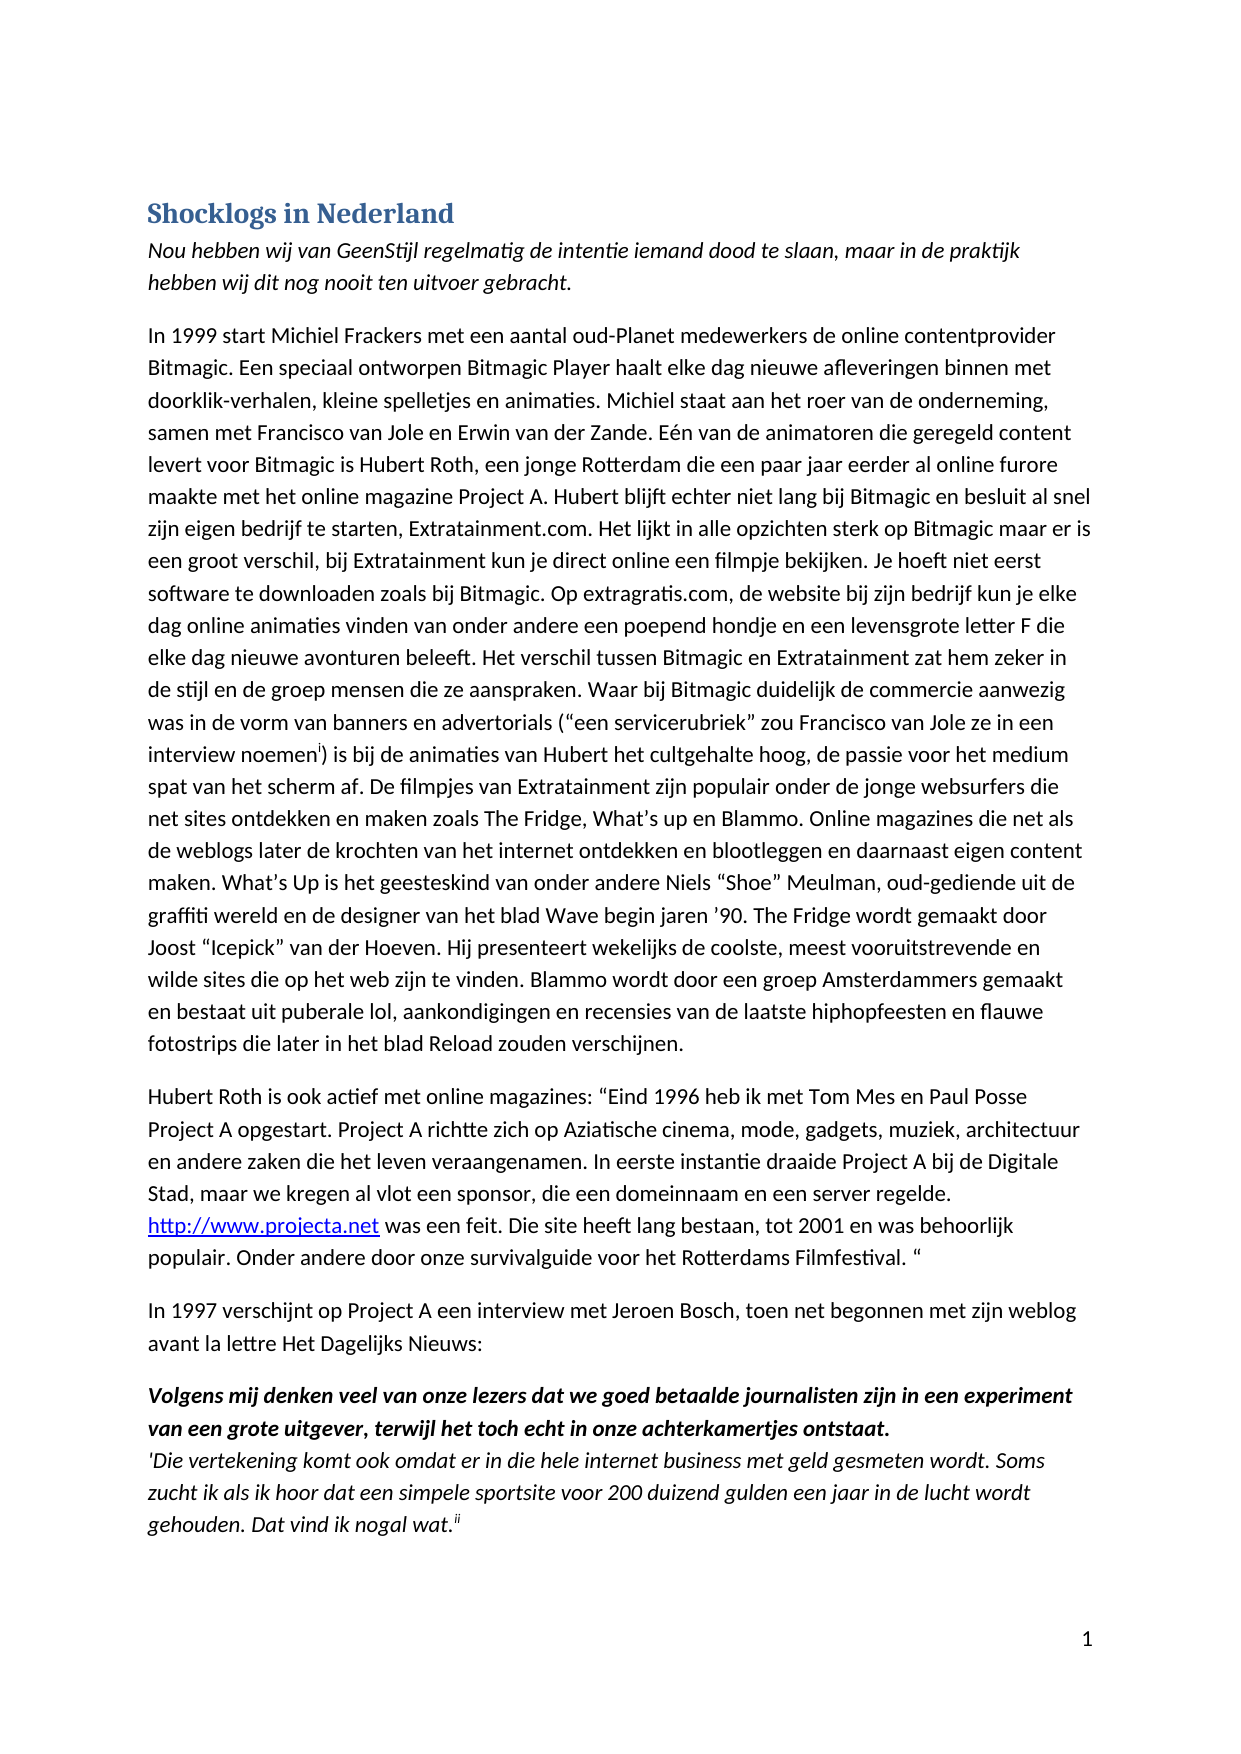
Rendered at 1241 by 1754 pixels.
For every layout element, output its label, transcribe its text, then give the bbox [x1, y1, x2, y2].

text Volgens mij denken veel van onze lezers dat we goed betaalde journalisten zijn in een experiment van een grote uitgever, terwijl het toch echt in onze achterkamertjes ontstaat. 'Die vertekening komt ook omdat er in die hele internet business met geld gesmeten wordt. Soms zucht ik als ik hoor dat een simpele sportsite voor 200 duizend gulden een jaar in de lucht wordt gehouden. Dat vind ik nogal wat. [148, 1382, 1093, 1538]
subtitle Shocklogs in Nederland [148, 198, 1093, 231]
text Hubert Roth is ook actief met online magazines: “Eind 1996 heb ik met Tom Mes en Paul Posse Project A opgestart. Project A richtte zich op Aziatische cinema, mode, gadgets, muziek, architectuur en andere zaken die het leven veraangenamen. In eerste instantie draaide Project A bij de Digitale Stad, maar we kregen al vlot een sponsor, die een domeinnaam en een server regelde. http://www.projecta.net was een feit. Die site heeft lang bestaan, tot 2001 en was behoorlijk populair. Onder andere door onze survivalguide voor het Rotterdams Filmfestival. “ [148, 1082, 1093, 1271]
text Nou hebben wij van GeenStijl regelmatig de intentie iemand dood te slaan, maar in de praktijk hebben wij dit nog nooit ten uitvoer gebracht. [148, 236, 1093, 296]
text In 1999 start Michiel Frackers met een aantal oud-Planet medewerkers de online contentprovider Bitmagic. Een speciaal ontworpen Bitmagic Player haalt elke dag nieuwe afleveringen binnen met doorklik-verhalen, kleine spelletjes en animaties. Michiel staat aan het roer van de onderneming, samen met Francisco van Jole en Erwin van der Zande. Eén van de animatoren die geregeld content levert voor Bitmagic is Hubert Roth, een jonge Rotterdam die een paar jaar eerder al online furore maakte met het online magazine Project A. Hubert blijft echter niet lang bij Bitmagic en besluit al snel zijn eigen bedrijf te starten, Extratainment.com. Het lijkt in alle opzichten sterk op Bitmagic maar er is een groot verschil, bij Extratainment kun je direct online een filmpje bekijken. Je hoeft niet eerst software te downloaden zoals bij Bitmagic. Op extragratis.com, de website bij zijn bedrijf kun je elke dag online animaties vinden van onder andere een poepend hondje en een levensgrote letter F die elke dag nieuwe avonturen beleeft. Het verschil tussen Bitmagic en Extratainment zat hem zeker in de stijl en de groep mensen die ze aanspraken. Waar bij Bitmagic duidelijk de commercie aanwezig was in de vorm van banners en advertorials (“een servicerubriek” zou Francisco van Jole ze in een interview noemen) is bij de animaties van Hubert het cultgehalte hoog, de passie voor het medium spat van het scherm af. De filmpjes van Extratainment zijn populair onder de jonge websurfers die net sites ontdekken en maken zoals The Fridge, What’s up en Blammo. Online magazines die net als de weblogs later de krochten van het internet ontdekken en blootleggen en daarnaast eigen content maken. What’s Up is het geesteskind van onder andere Niels “Shoe” Meulman, oud-gediende uit de graffiti wereld en de designer van het blad Wave begin jaren ’90. The Fridge wordt gemaakt door Joost “Icepick” van der Hoeven. Hij presenteert wekelijks de coolste, meest vooruitstrevende en wilde sites die op het web zijn te vinden. Blammo wordt door een groep Amsterdammers gemaakt en bestaat uit puberale lol, aankondigingen en recensies van de laatste hiphopfeesten en flauwe fotostrips die later in het blad Reload zouden verschijnen. [148, 321, 1093, 1057]
text In 1997 verschijnt op Project A een interview met Jeroen Bosch, toen net begonnen met zijn weblog avant la lettre Het Dagelijks Nieuws: [148, 1296, 1093, 1357]
